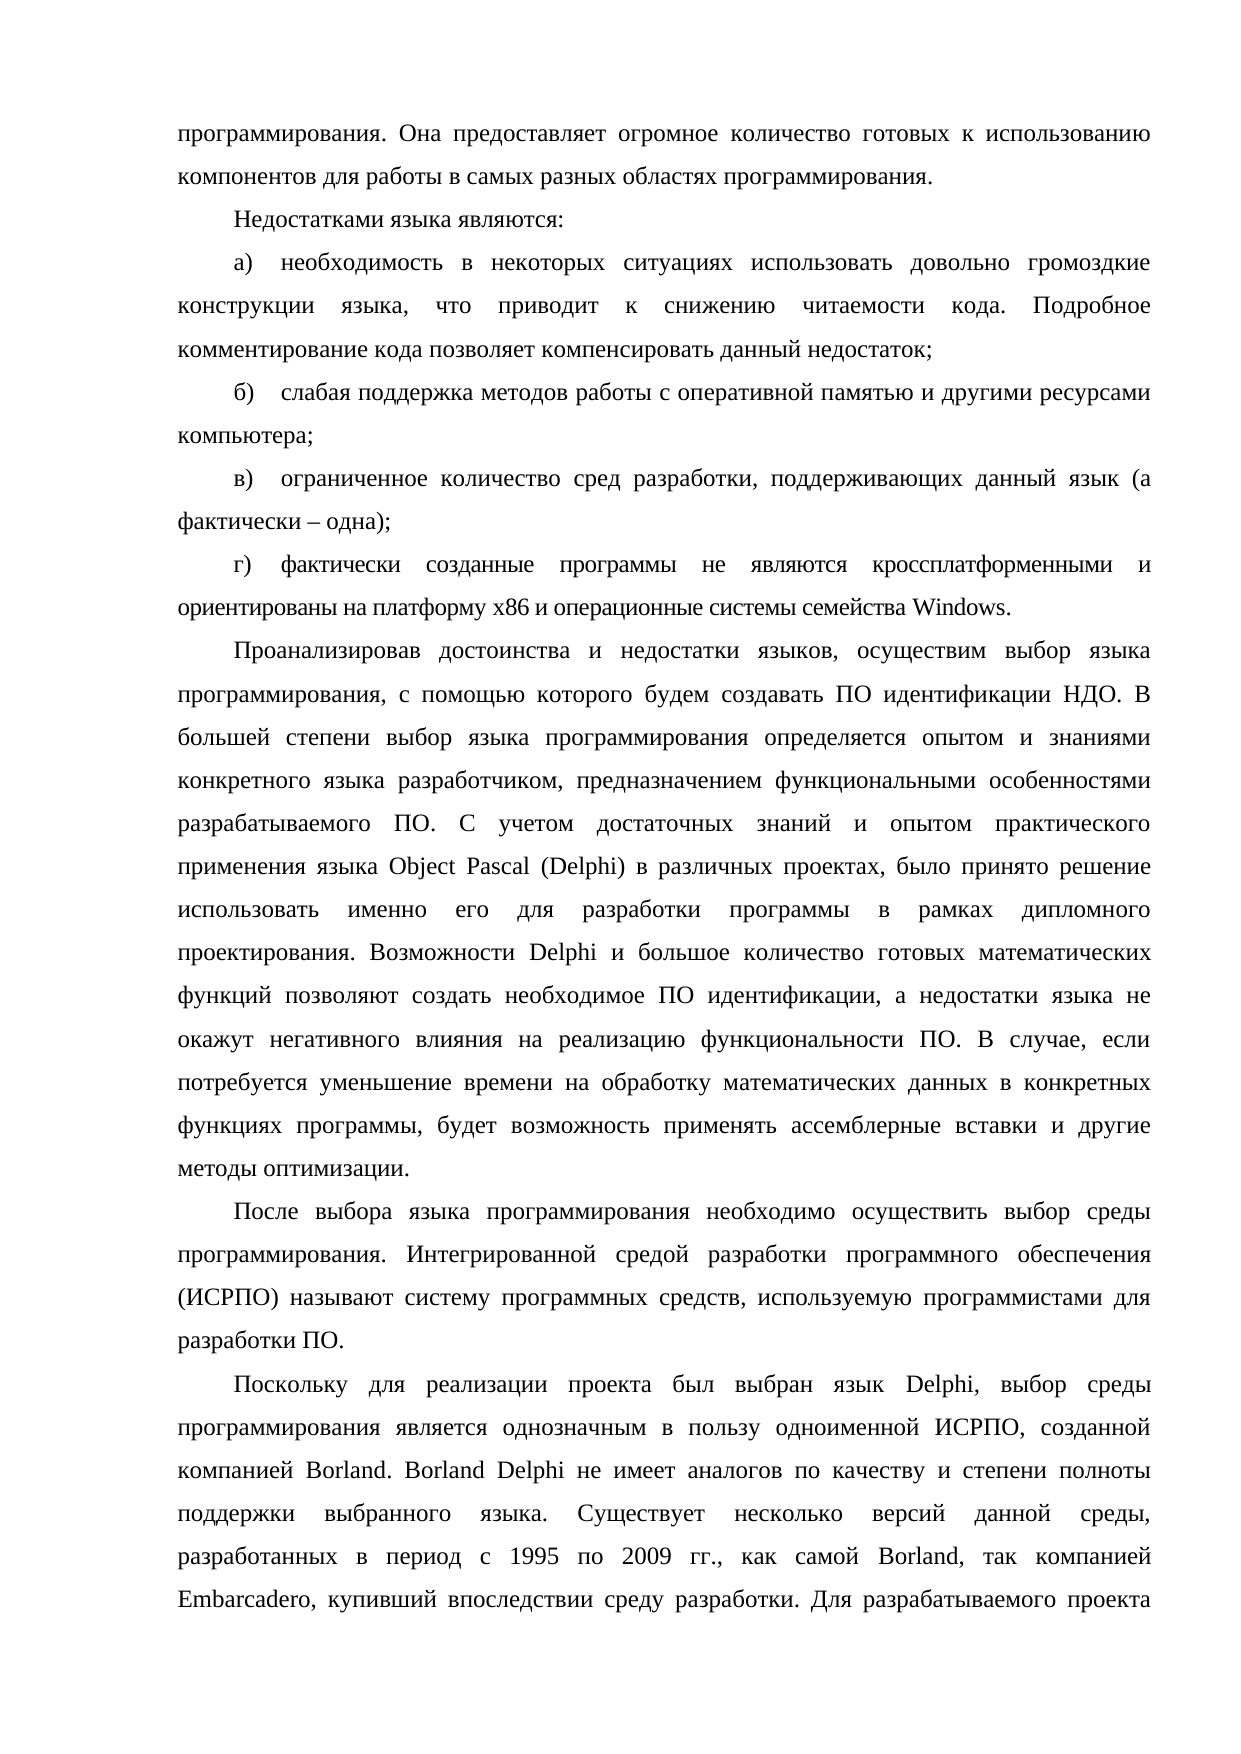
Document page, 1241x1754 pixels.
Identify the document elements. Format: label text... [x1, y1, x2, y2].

list необходимость в некоторых ситуациях использовать довольно громоздкие конструкции языка, что приводит к снижению читаемости кода. Подробное комментирование кода позволяет компенсировать данный недостаток; [177, 247, 1152, 362]
list слабая поддержка методов работы с оперативной памятью и другими ресурсами компьютера; [177, 377, 1152, 449]
list фактически созданные программы не являются кроссплатформенными и ориентированы на платформу x86 и операционные системы семейства Windows. [177, 549, 1152, 621]
text После выбора языка программирования необходимо осуществить выбор среды программирования. Интегрированной средой разработки программного обеспечения (ИСРПО) называют систему программных средств, используемую программистами для разработки ПО. [177, 1196, 1152, 1354]
text Недостатками языка являются: [177, 204, 1152, 233]
text Проанализировав достоинства и недостатки языков, осуществим выбор языка программирования, с помощью которого будем создавать ПО идентификации НДО. В большей степени выбор языка программирования определяется опытом и знаниями конкретного языка разработчиком, предназначением функциональными особенностями разрабатываемого ПО. С учетом достаточных знаний и опытом практического применения языка Object Pascal (Delphi) в различных проектах, было принято решение использовать именно его для разработки программы в рамках дипломного проектирования. Возможности Delphi и большое количество готовых математических функций позволяют создать необходимое ПО идентификации, а недостатки языка не окажут негативного влияния на реализацию функциональности ПО. В случае, если потребуется уменьшение времени на обработку математических данных в конкретных функциях программы, будет возможность применять ассемблерные вставки и другие методы оптимизации. [177, 636, 1152, 1182]
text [177, 1369, 1152, 1613]
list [177, 118, 1152, 190]
list ограниченное количество сред разработки, поддерживающих данный язык (а фактически – одна); [177, 463, 1152, 535]
